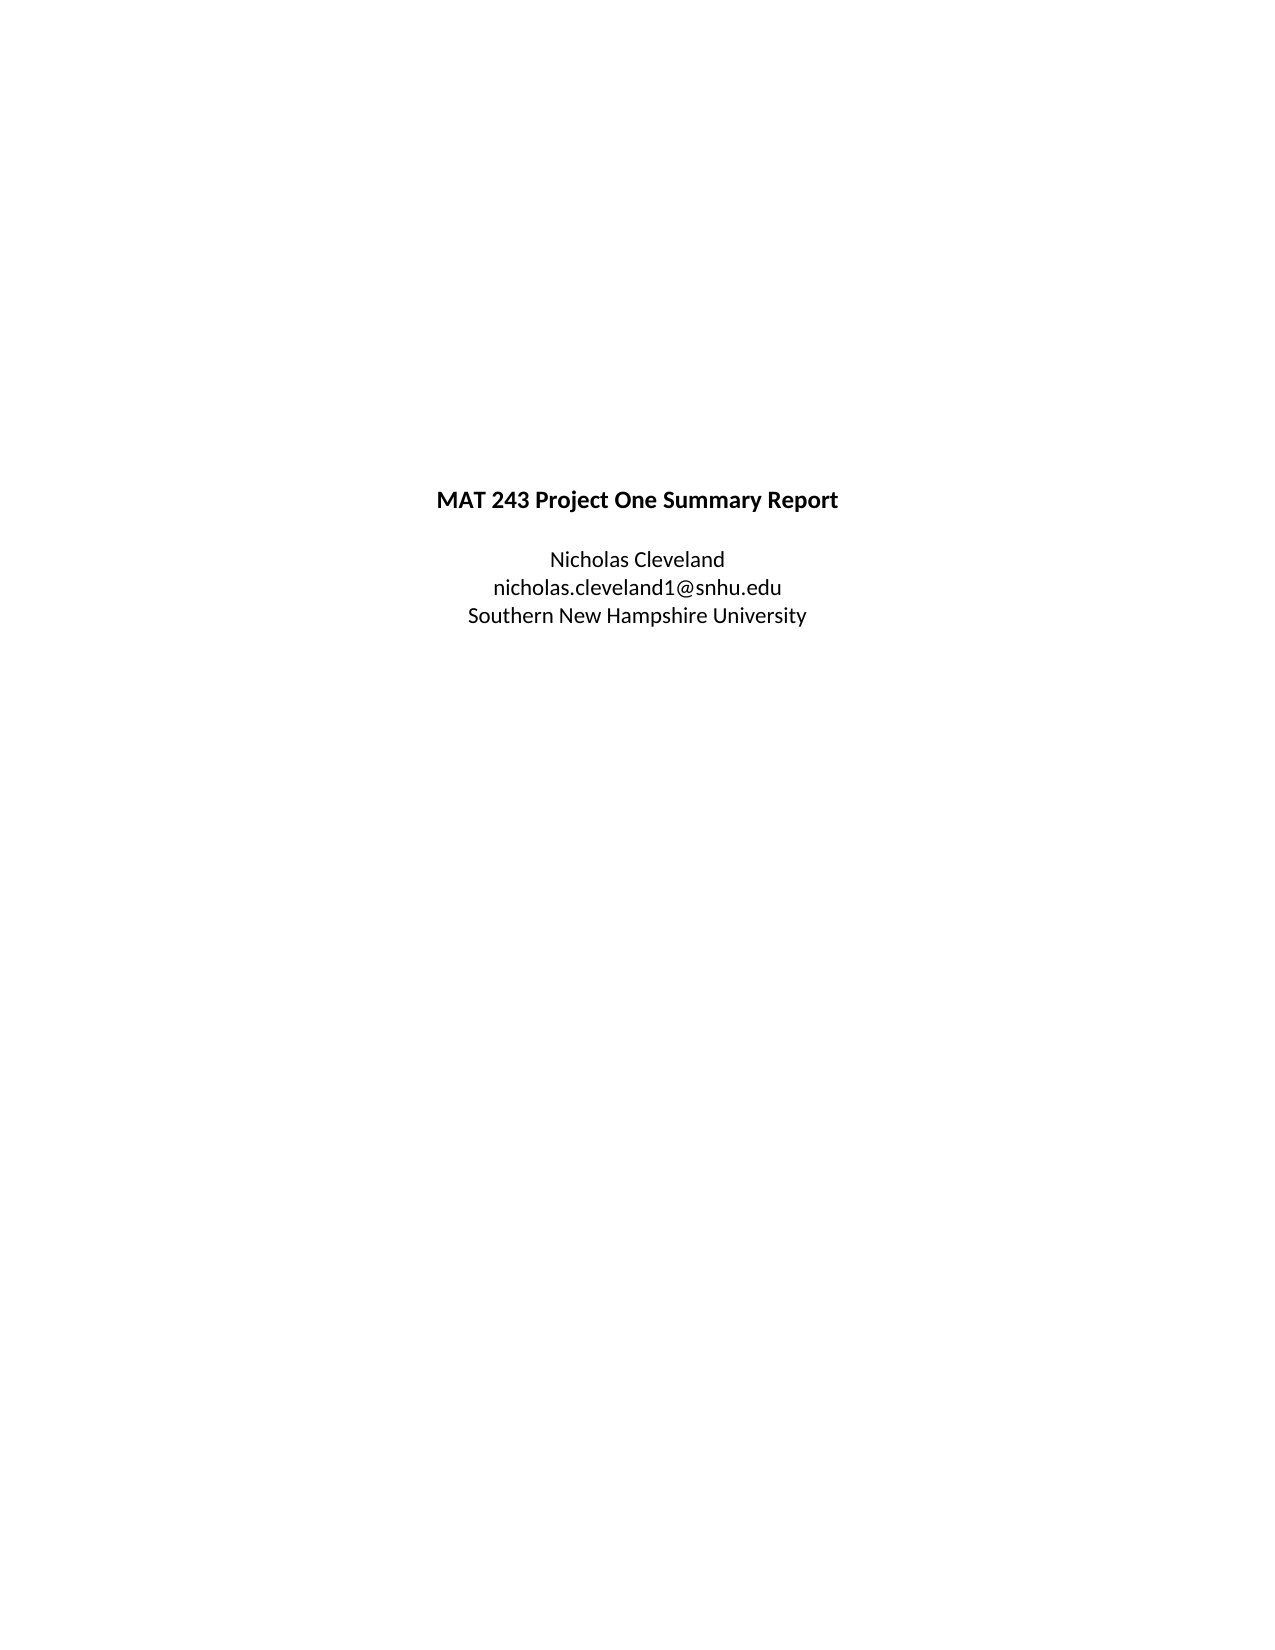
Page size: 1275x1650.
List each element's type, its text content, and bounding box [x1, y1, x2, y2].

text nicholas.cleveland1@snhu.edu [150, 573, 1125, 601]
subtitle MAT 243 Project One Summary Report [150, 484, 1125, 515]
text Nicholas Cleveland [150, 545, 1125, 573]
text Southern New Hampshire University [150, 601, 1125, 629]
